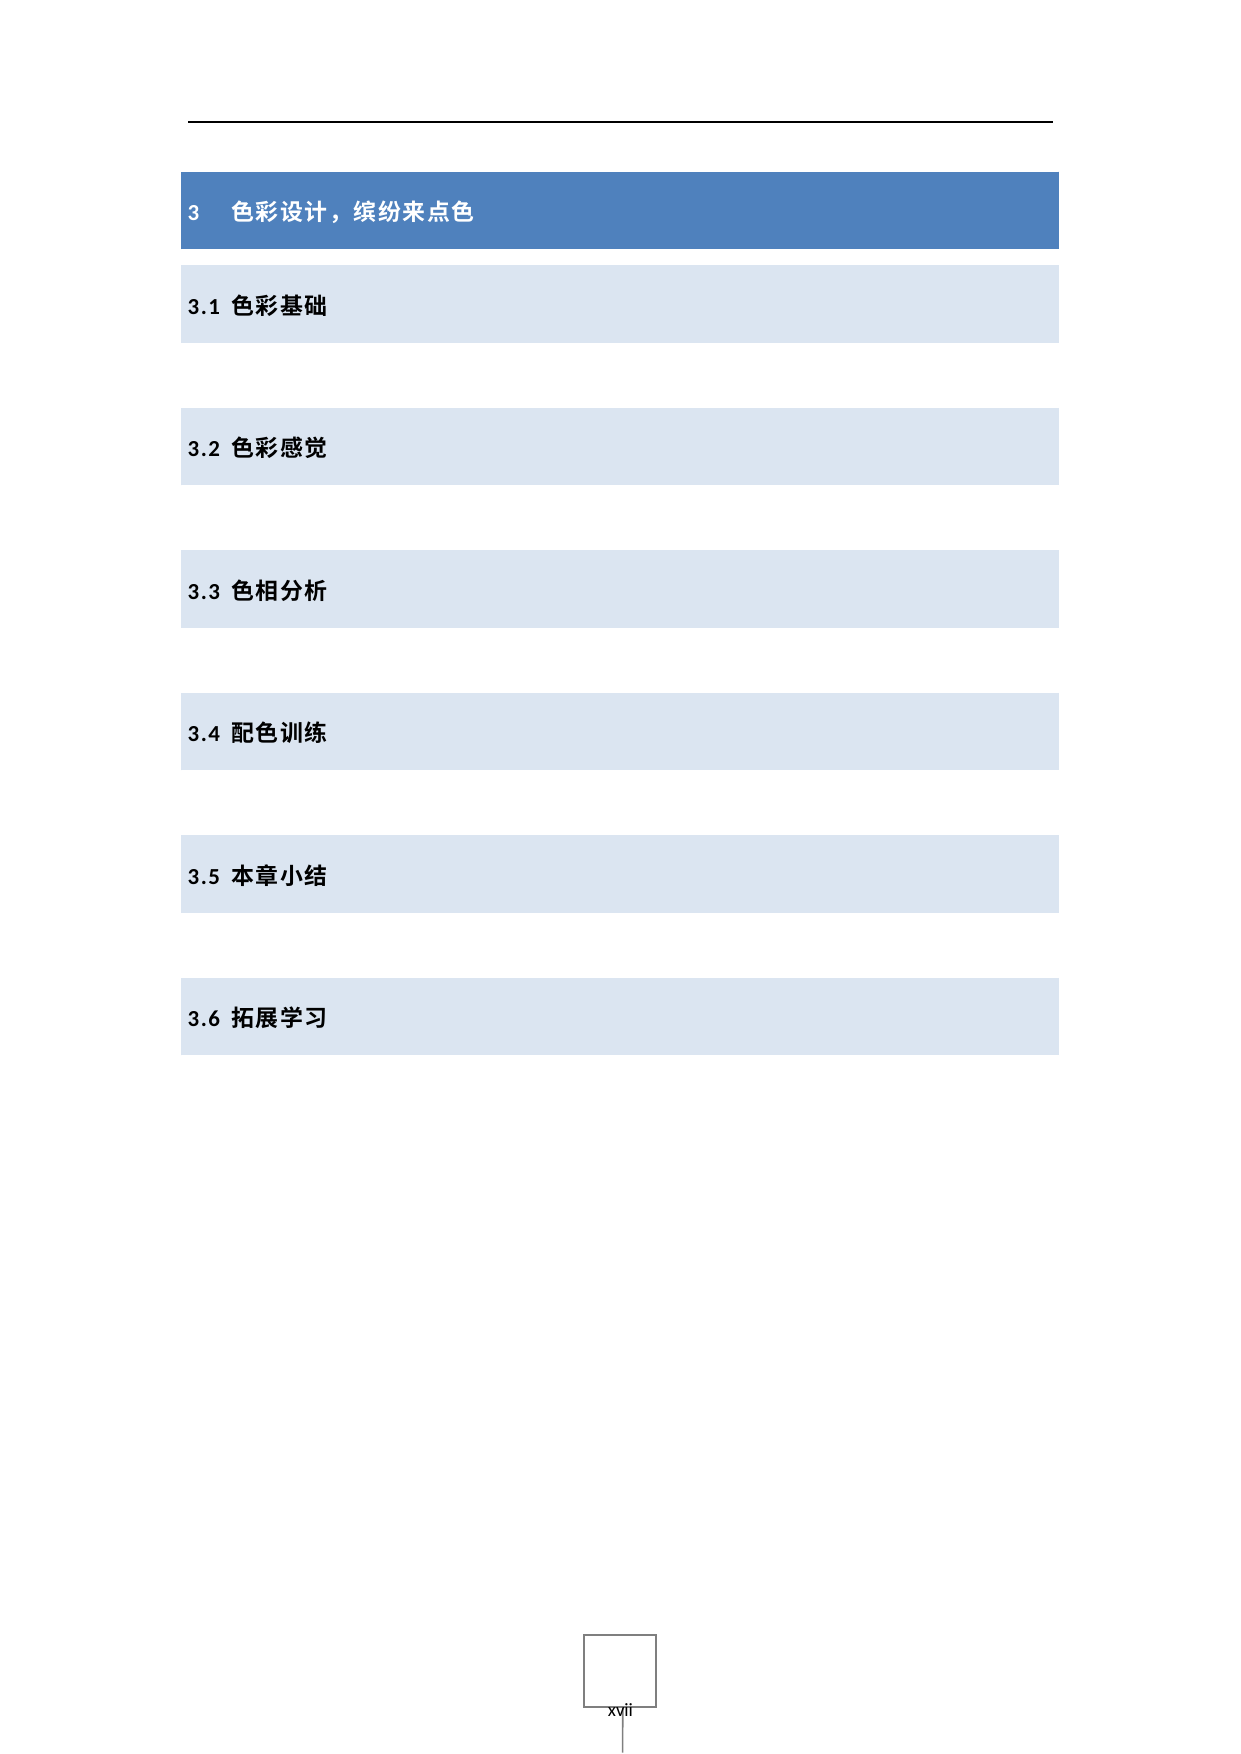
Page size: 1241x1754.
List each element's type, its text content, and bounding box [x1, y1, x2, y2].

subtitle 拓展学习 [188, 984, 1053, 1049]
subtitle 色彩设计，缤纷来点色 [188, 178, 1053, 243]
subtitle 本章小结 [188, 842, 1053, 907]
subtitle 色相分析 [188, 557, 1053, 622]
subtitle 色彩基础 [188, 272, 1053, 337]
subtitle 色彩感觉 [188, 414, 1053, 479]
subtitle 配色训练 [188, 699, 1053, 764]
